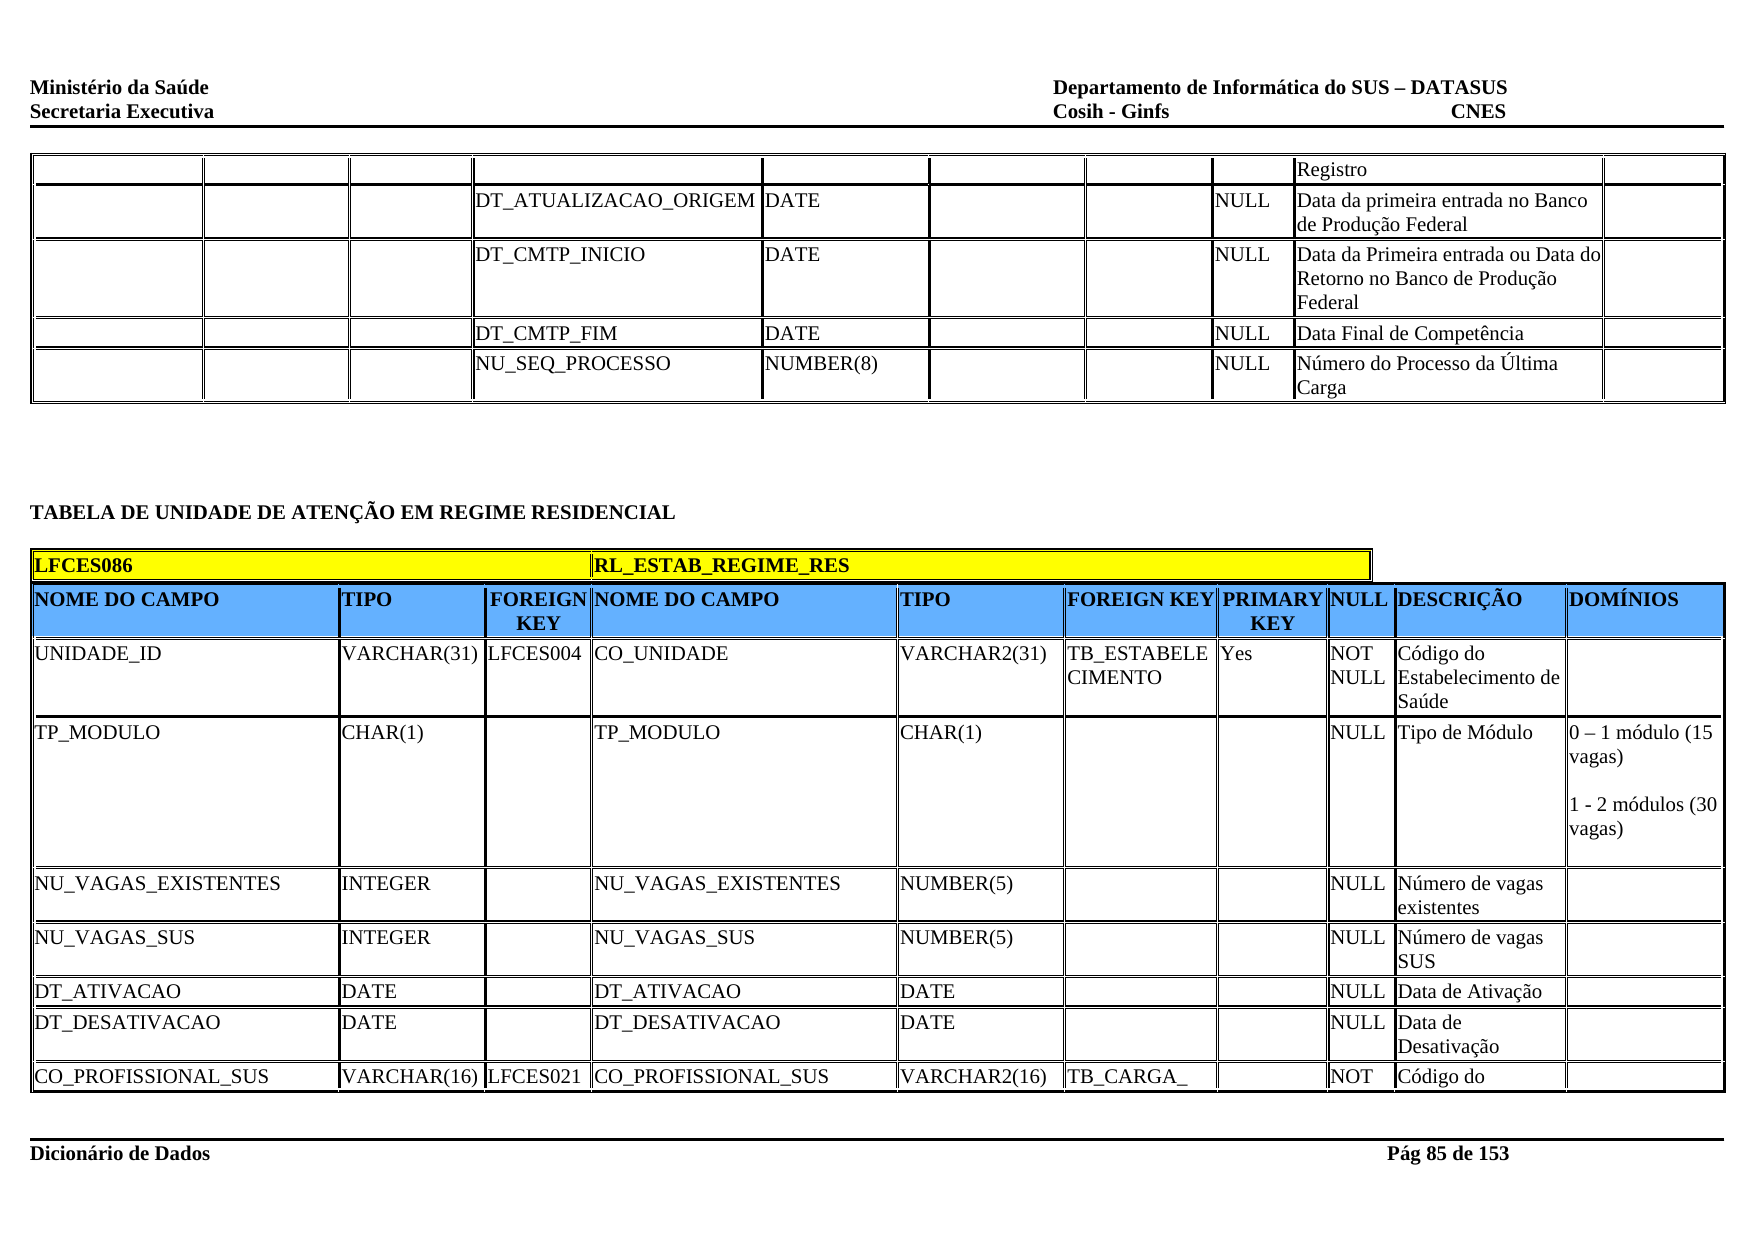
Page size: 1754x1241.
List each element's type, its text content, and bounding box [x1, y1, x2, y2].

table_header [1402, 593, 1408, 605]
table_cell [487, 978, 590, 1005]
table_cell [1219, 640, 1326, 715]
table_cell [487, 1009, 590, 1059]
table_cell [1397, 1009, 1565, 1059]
text TABELA DE UNIDADE DE ATENÇÃO EM REGIME RESIDENCIAL [29, 500, 1724, 524]
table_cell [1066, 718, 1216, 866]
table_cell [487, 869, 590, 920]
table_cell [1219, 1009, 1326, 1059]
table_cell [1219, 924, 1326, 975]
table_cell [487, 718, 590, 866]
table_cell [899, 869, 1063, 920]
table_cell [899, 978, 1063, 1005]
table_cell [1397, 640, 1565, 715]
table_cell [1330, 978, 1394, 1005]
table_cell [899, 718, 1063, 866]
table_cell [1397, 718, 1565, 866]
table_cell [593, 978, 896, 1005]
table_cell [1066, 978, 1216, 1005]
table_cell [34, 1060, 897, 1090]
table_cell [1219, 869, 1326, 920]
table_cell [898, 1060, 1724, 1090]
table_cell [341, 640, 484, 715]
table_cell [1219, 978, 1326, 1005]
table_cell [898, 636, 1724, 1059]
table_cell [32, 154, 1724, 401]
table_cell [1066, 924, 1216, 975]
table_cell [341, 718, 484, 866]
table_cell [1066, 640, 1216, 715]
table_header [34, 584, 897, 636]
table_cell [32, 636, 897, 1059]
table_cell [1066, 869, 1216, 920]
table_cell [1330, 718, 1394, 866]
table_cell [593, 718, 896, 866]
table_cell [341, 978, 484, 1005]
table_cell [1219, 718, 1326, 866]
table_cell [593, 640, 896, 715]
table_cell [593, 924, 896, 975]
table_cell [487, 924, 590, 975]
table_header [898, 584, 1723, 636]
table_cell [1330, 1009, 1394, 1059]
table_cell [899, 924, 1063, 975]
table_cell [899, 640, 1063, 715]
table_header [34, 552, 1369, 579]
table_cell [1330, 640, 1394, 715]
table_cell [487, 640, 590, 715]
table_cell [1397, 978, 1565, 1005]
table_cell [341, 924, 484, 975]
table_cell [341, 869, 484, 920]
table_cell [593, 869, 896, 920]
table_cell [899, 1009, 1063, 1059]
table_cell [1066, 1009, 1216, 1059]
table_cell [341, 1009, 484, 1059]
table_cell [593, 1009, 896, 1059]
